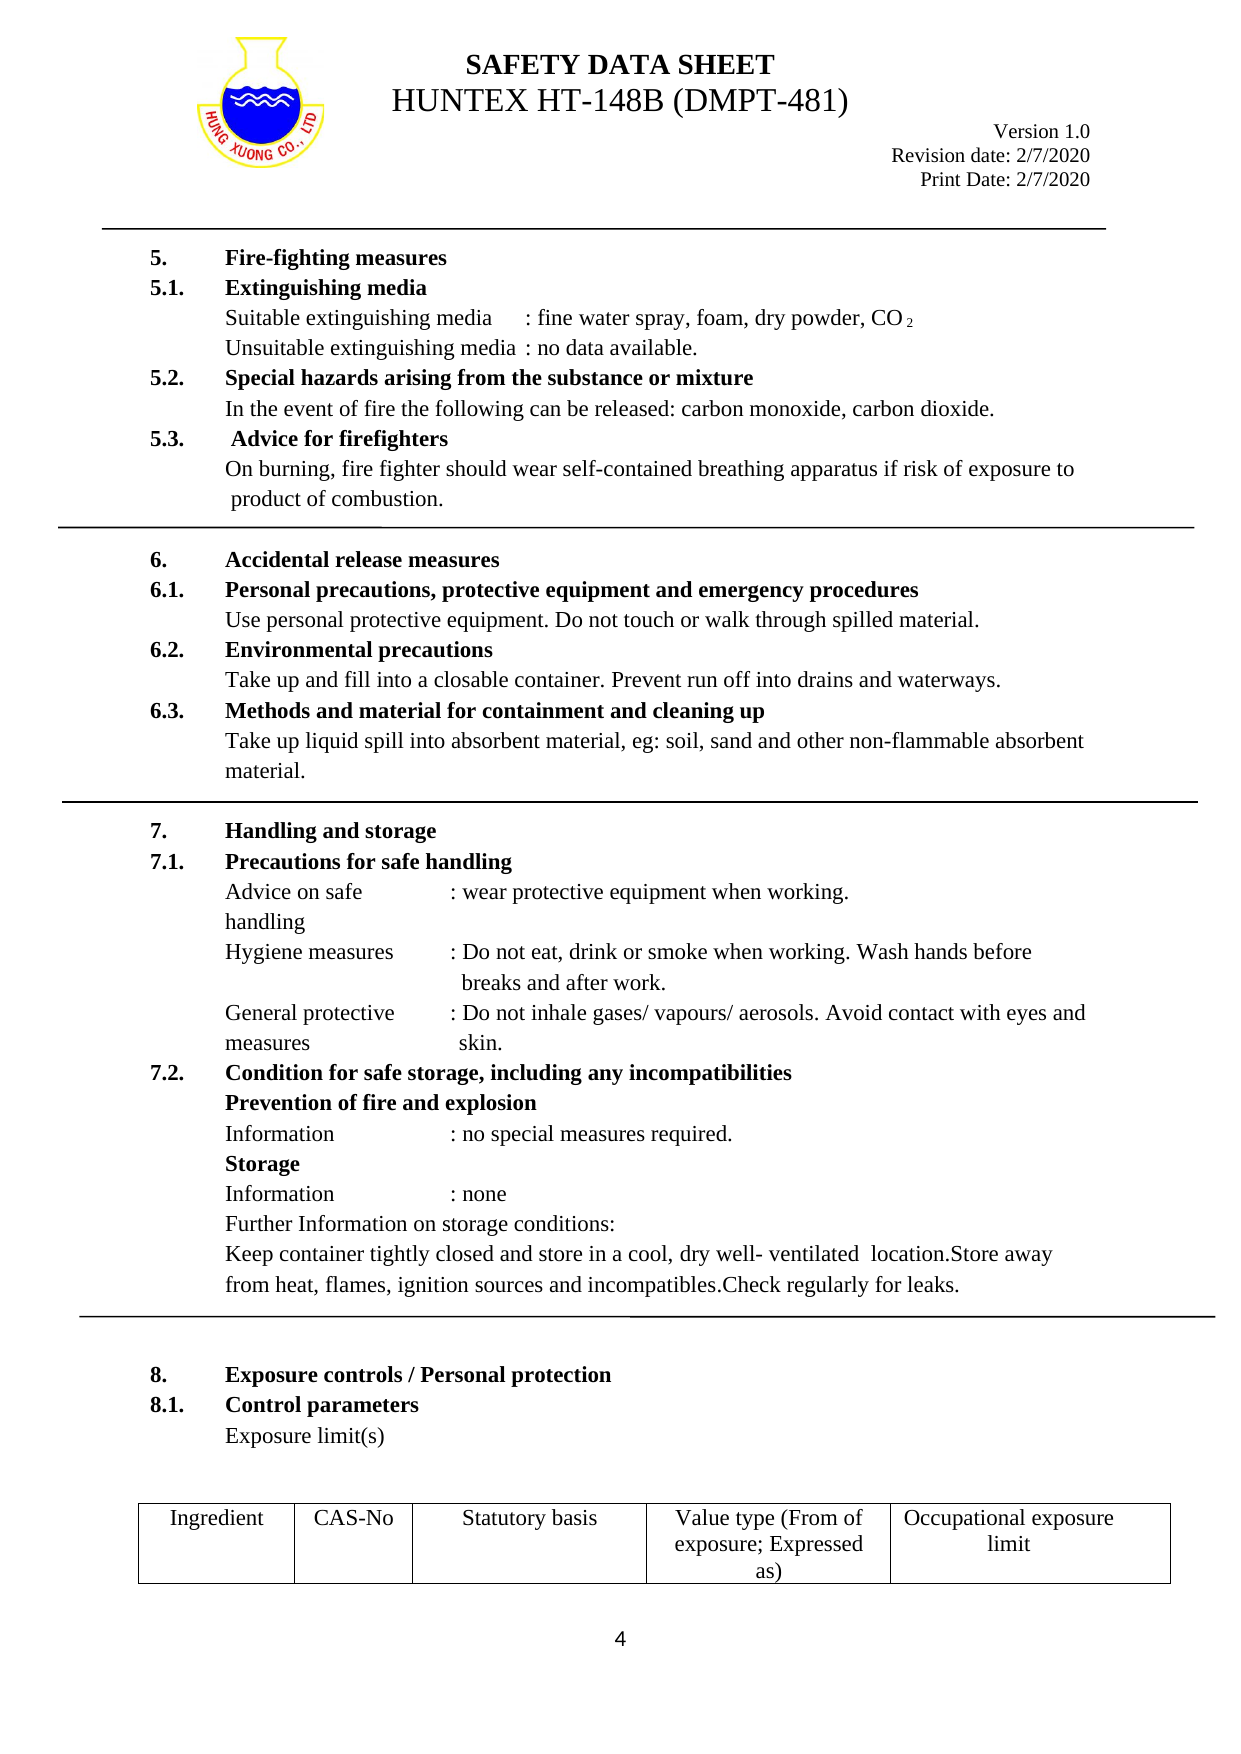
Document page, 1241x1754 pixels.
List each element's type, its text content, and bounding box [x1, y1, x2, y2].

text In the event of fire the following can be released: carbon monoxide, carbon dioxide. [150, 395, 1090, 421]
table_header CAS-No [295, 1504, 412, 1583]
text 8.1. Control parameters [150, 1392, 1090, 1418]
text 5.1. Extinguishing media [150, 274, 1090, 300]
text handling [150, 908, 1090, 934]
text Take up and fill into a closable container. Prevent run off into drains and waterways. [150, 667, 1090, 693]
text 6. Accidental release measures [150, 546, 1090, 572]
text material. [150, 757, 1090, 783]
text Information : no special measures required. [150, 1120, 1090, 1146]
text 5.3. Advice for firefighters [150, 425, 1090, 451]
text breaks and after work. [150, 969, 1090, 995]
text Unsuitable extinguishing media : no data available. [150, 334, 1090, 361]
text 6.1. Personal precautions, protective equipment and emergency procedures [150, 576, 1090, 602]
text 7.1. Precautions for safe handling [150, 848, 1090, 874]
table_header Occupational exposure limit [891, 1504, 1170, 1583]
text 7.2. Condition for safe storage, including any incompatibilities [150, 1059, 1090, 1086]
table_header Ingredient [139, 1504, 294, 1583]
text 7. Handling and storage [150, 818, 1090, 844]
picture [197, 37, 325, 168]
text Storage [150, 1150, 1090, 1176]
text Suitable extinguishing media : fine water spray, foam, dry powder, CO 2 [175, 304, 1090, 330]
text Take up liquid spill into absorbent material, eg: soil, sand and other non-flammable absorbent [150, 727, 1090, 753]
text Information : none [150, 1180, 1090, 1206]
text General protective : Do not inhale gases/ vapours/ aerosols. Avoid contact with eyes and [150, 999, 1090, 1025]
text Keep container tightly closed and store in a cool, dry well- ventilated location.Store away from heat, flames, ignition sources and incompatibles.Check regularly for leaks. [225, 1241, 1090, 1297]
text 6.2. Environmental precautions [150, 636, 1090, 663]
text measures skin. [150, 1029, 1090, 1055]
text Further Information on storage conditions: [150, 1210, 1090, 1237]
text Use personal protective equipment. Do not touch or walk through spilled material. [150, 606, 1090, 632]
text On burning, fire fighter should wear self-contained breathing apparatus if risk of exposure to [150, 455, 1090, 481]
text Prevention of fire and explosion [150, 1089, 1090, 1116]
text 5. Fire-fighting measures [150, 244, 1090, 270]
text 8. Exposure controls / Personal protection [150, 1361, 1090, 1388]
table_header Statutory basis [413, 1504, 646, 1583]
table_header Value type (From of exposure; Expressed as) [647, 1504, 890, 1583]
text 5.2. Special hazards arising from the substance or mixture [150, 364, 1090, 391]
text Hygiene measures : Do not eat, drink or smoke when working. Wash hands before [150, 938, 1090, 965]
text Advice on safe : wear protective equipment when working. [150, 878, 1090, 904]
text product of combustion. [150, 485, 1090, 512]
text 6.3. Methods and material for containment and cleaning up [150, 697, 1090, 723]
text Exposure limit(s) [150, 1422, 1090, 1448]
